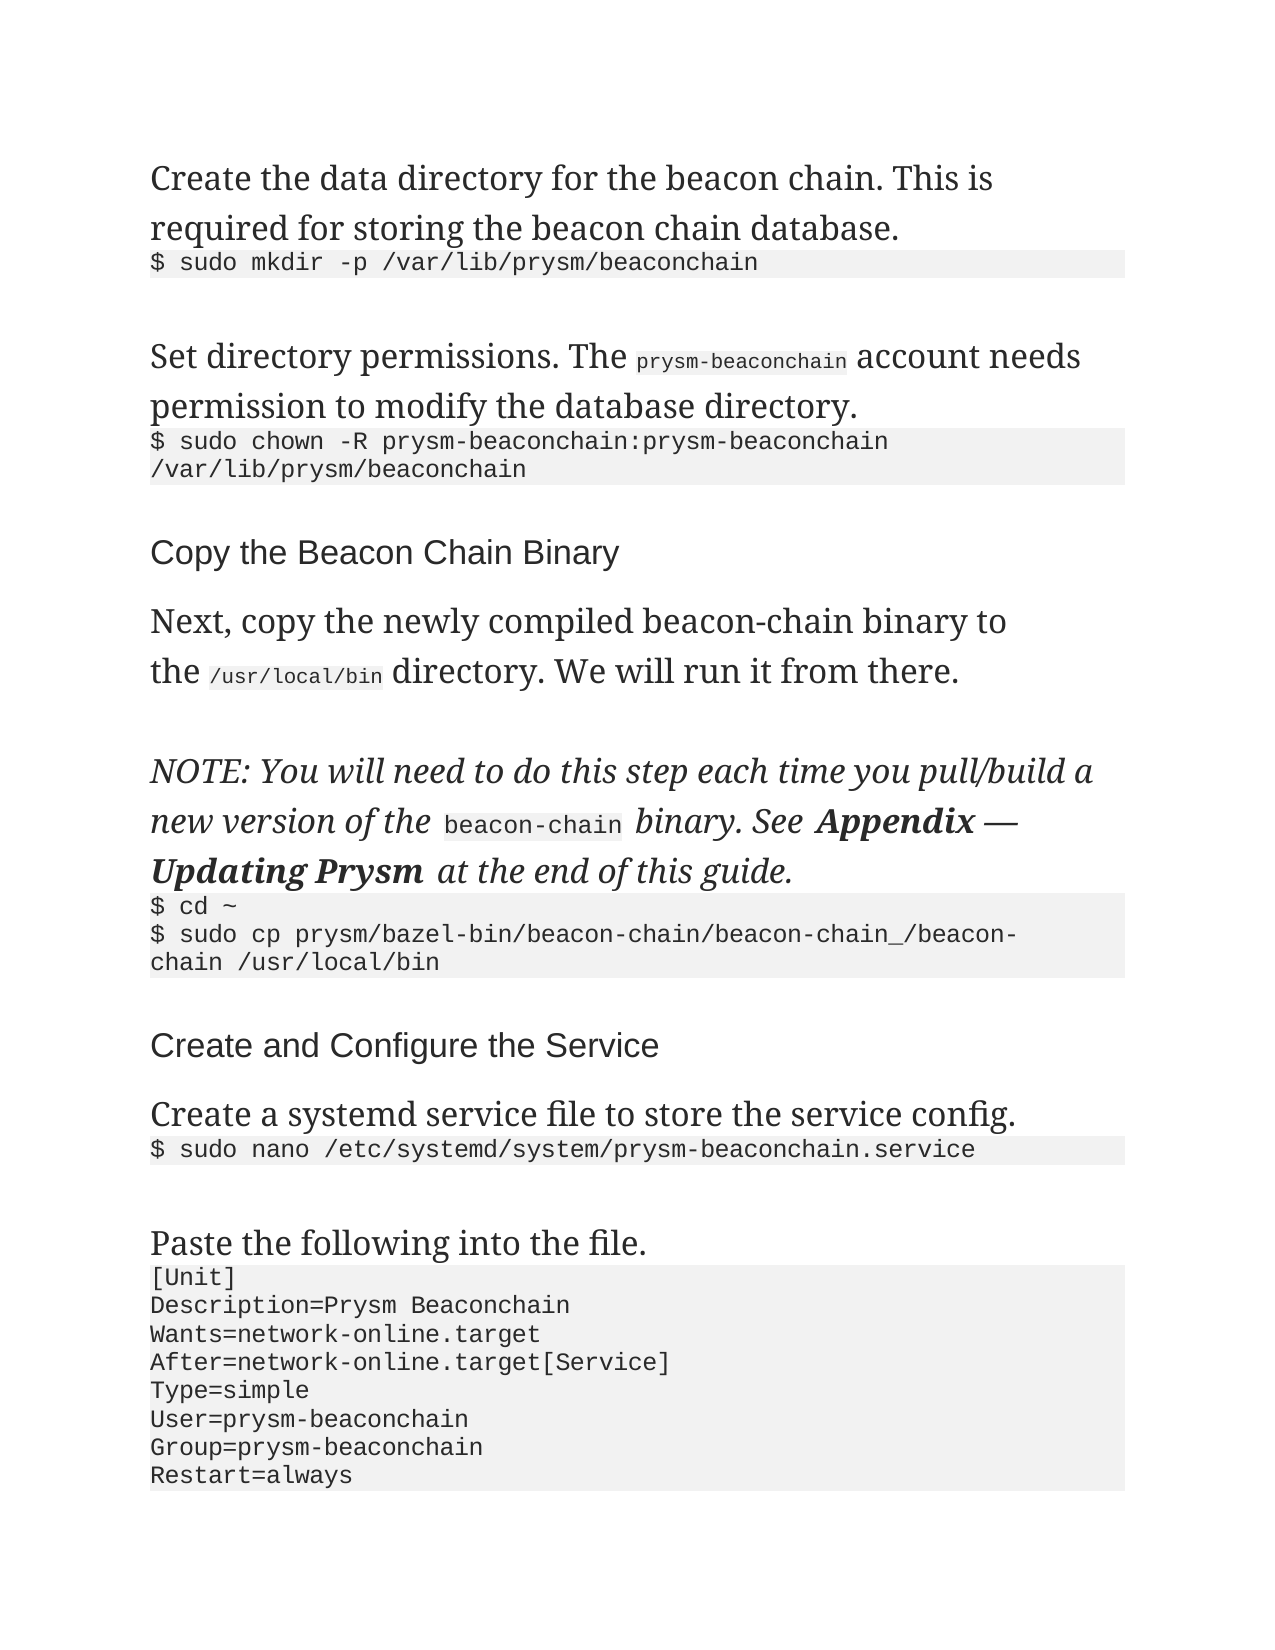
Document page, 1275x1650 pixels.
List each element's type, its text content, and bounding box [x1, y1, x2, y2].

text Create the data directory for the beacon chain. This is required for storing the beacon chain database. [150, 150, 1125, 250]
text Create a systemd service file to store the service config. [150, 1086, 1125, 1136]
text $ sudo nano /etc/systemd/system/prysm-beaconchain.service [150, 1136, 1125, 1165]
text Next, copy the newly compiled beacon-chain binary to the /usr/local/bin directory. We will run it from there. [150, 593, 1125, 693]
text Copy the Beacon Chain Binary [150, 528, 1125, 572]
text $ sudo mkdir -p /var/lib/prysm/beaconchain [150, 250, 1125, 278]
text NOTE: You will need to do this step each time you pull/build a new version of the beacon-chain binary. See Appendix — Updating Prysm at the end of this guide. [150, 743, 1125, 893]
text Create and Configure the Service [150, 1021, 1125, 1065]
text $ sudo chown -R prysm-beaconchain:prysm-beaconchain /var/lib/prysm/beaconchain [150, 428, 1125, 485]
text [150, 1265, 1125, 1491]
text Set directory permissions. The prysm-beaconchain account needs permission to modify the database directory. [150, 328, 1125, 428]
text $ cd ~ $ sudo cp prysm/bazel-bin/beacon-chain/beacon-chain_/beacon-chain /usr/local/bin [150, 893, 1125, 978]
text Paste the following into the file. [150, 1215, 1125, 1265]
